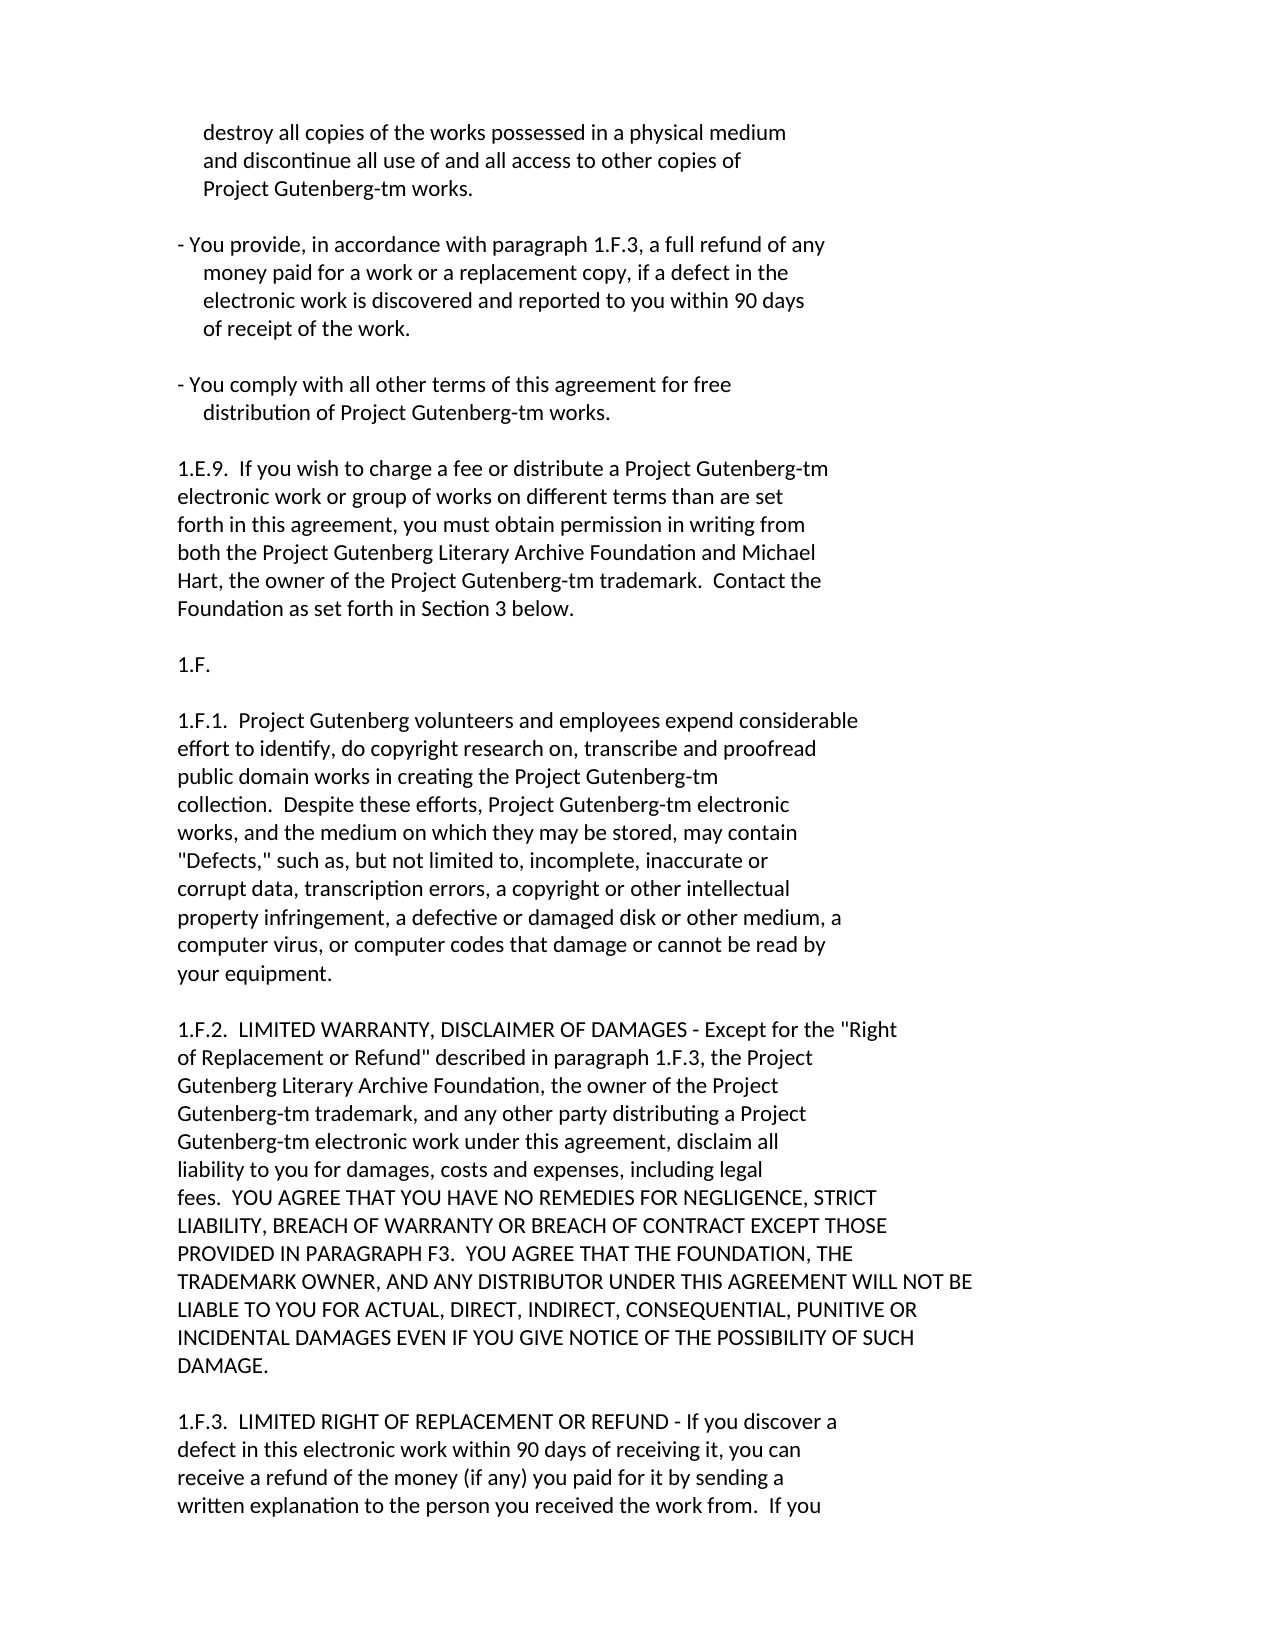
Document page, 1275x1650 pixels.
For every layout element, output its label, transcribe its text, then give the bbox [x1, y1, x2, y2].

text Gutenberg-tm trademark, and any other party distributing a Project [177, 1099, 1186, 1127]
text DAMAGE. [177, 1351, 1186, 1379]
text effort to identify, do copyright research on, transcribe and proofread [177, 734, 1186, 762]
text TRADEMARK OWNER, AND ANY DISTRIBUTOR UNDER THIS AGREEMENT WILL NOT BE [177, 1267, 1186, 1295]
text - You comply with all other terms of this agreement for free [177, 370, 1186, 398]
text forth in this agreement, you must obtain permission in writing from [177, 510, 1186, 538]
text written explanation to the person you received the work from. If you [177, 1491, 1186, 1519]
text collection. Despite these efforts, Project Gutenberg-tm electronic [177, 791, 1186, 818]
text Gutenberg-tm electronic work under this agreement, disclaim all [177, 1127, 1186, 1155]
text 1.F.3. LIMITED RIGHT OF REPLACEMENT OR REFUND - If you discover a [177, 1407, 1186, 1435]
text corrupt data, transcription errors, a copyright or other intellectual [177, 874, 1186, 903]
text of receipt of the work. [177, 314, 1186, 342]
text both the Project Gutenberg Literary Archive Foundation and Michael [177, 538, 1186, 566]
text destroy all copies of the works possessed in a physical medium [177, 118, 1186, 146]
text your equipment. [177, 959, 1186, 987]
text money paid for a work or a replacement copy, if a defect in the [177, 258, 1186, 286]
text electronic work is discovered and reported to you within 90 days [177, 286, 1186, 314]
text receive a refund of the money (if any) you paid for it by sending a [177, 1463, 1186, 1491]
text 1.E.9. If you wish to charge a fee or distribute a Project Gutenberg-tm [177, 454, 1186, 482]
text Foundation as set forth in Section 3 below. [177, 594, 1186, 622]
text 1.F.2. LIMITED WARRANTY, DISCLAIMER OF DAMAGES - Except for the "Right [177, 1015, 1186, 1043]
text and discontinue all use of and all access to other copies of [177, 146, 1186, 174]
text 1.F.1. Project Gutenberg volunteers and employees expend considerable [177, 706, 1186, 734]
text "Defects," such as, but not limited to, incomplete, inaccurate or [177, 847, 1186, 874]
text Hart, the owner of the Project Gutenberg-tm trademark. Contact the [177, 566, 1186, 594]
text 1.F. [177, 650, 1186, 678]
text of Replacement or Refund" described in paragraph 1.F.3, the Project [177, 1043, 1186, 1071]
text works, and the medium on which they may be stored, may contain [177, 818, 1186, 847]
text computer virus, or computer codes that damage or cannot be read by [177, 931, 1186, 959]
text LIABLE TO YOU FOR ACTUAL, DIRECT, INDIRECT, CONSEQUENTIAL, PUNITIVE OR [177, 1295, 1186, 1323]
text INCIDENTAL DAMAGES EVEN IF YOU GIVE NOTICE OF THE POSSIBILITY OF SUCH [177, 1323, 1186, 1351]
text defect in this electronic work within 90 days of receiving it, you can [177, 1435, 1186, 1463]
text fees. YOU AGREE THAT YOU HAVE NO REMEDIES FOR NEGLIGENCE, STRICT [177, 1183, 1186, 1211]
text Gutenberg Literary Archive Foundation, the owner of the Project [177, 1071, 1186, 1099]
text property infringement, a defective or damaged disk or other medium, a [177, 903, 1186, 931]
text LIABILITY, BREACH OF WARRANTY OR BREACH OF CONTRACT EXCEPT THOSE [177, 1211, 1186, 1239]
text liability to you for damages, costs and expenses, including legal [177, 1155, 1186, 1183]
text electronic work or group of works on different terms than are set [177, 482, 1186, 510]
text distribution of Project Gutenberg-tm works. [177, 398, 1186, 426]
text PROVIDED IN PARAGRAPH F3. YOU AGREE THAT THE FOUNDATION, THE [177, 1239, 1186, 1267]
text public domain works in creating the Project Gutenberg-tm [177, 762, 1186, 791]
text - You provide, in accordance with paragraph 1.F.3, a full refund of any [177, 230, 1186, 258]
text Project Gutenberg-tm works. [177, 174, 1186, 202]
